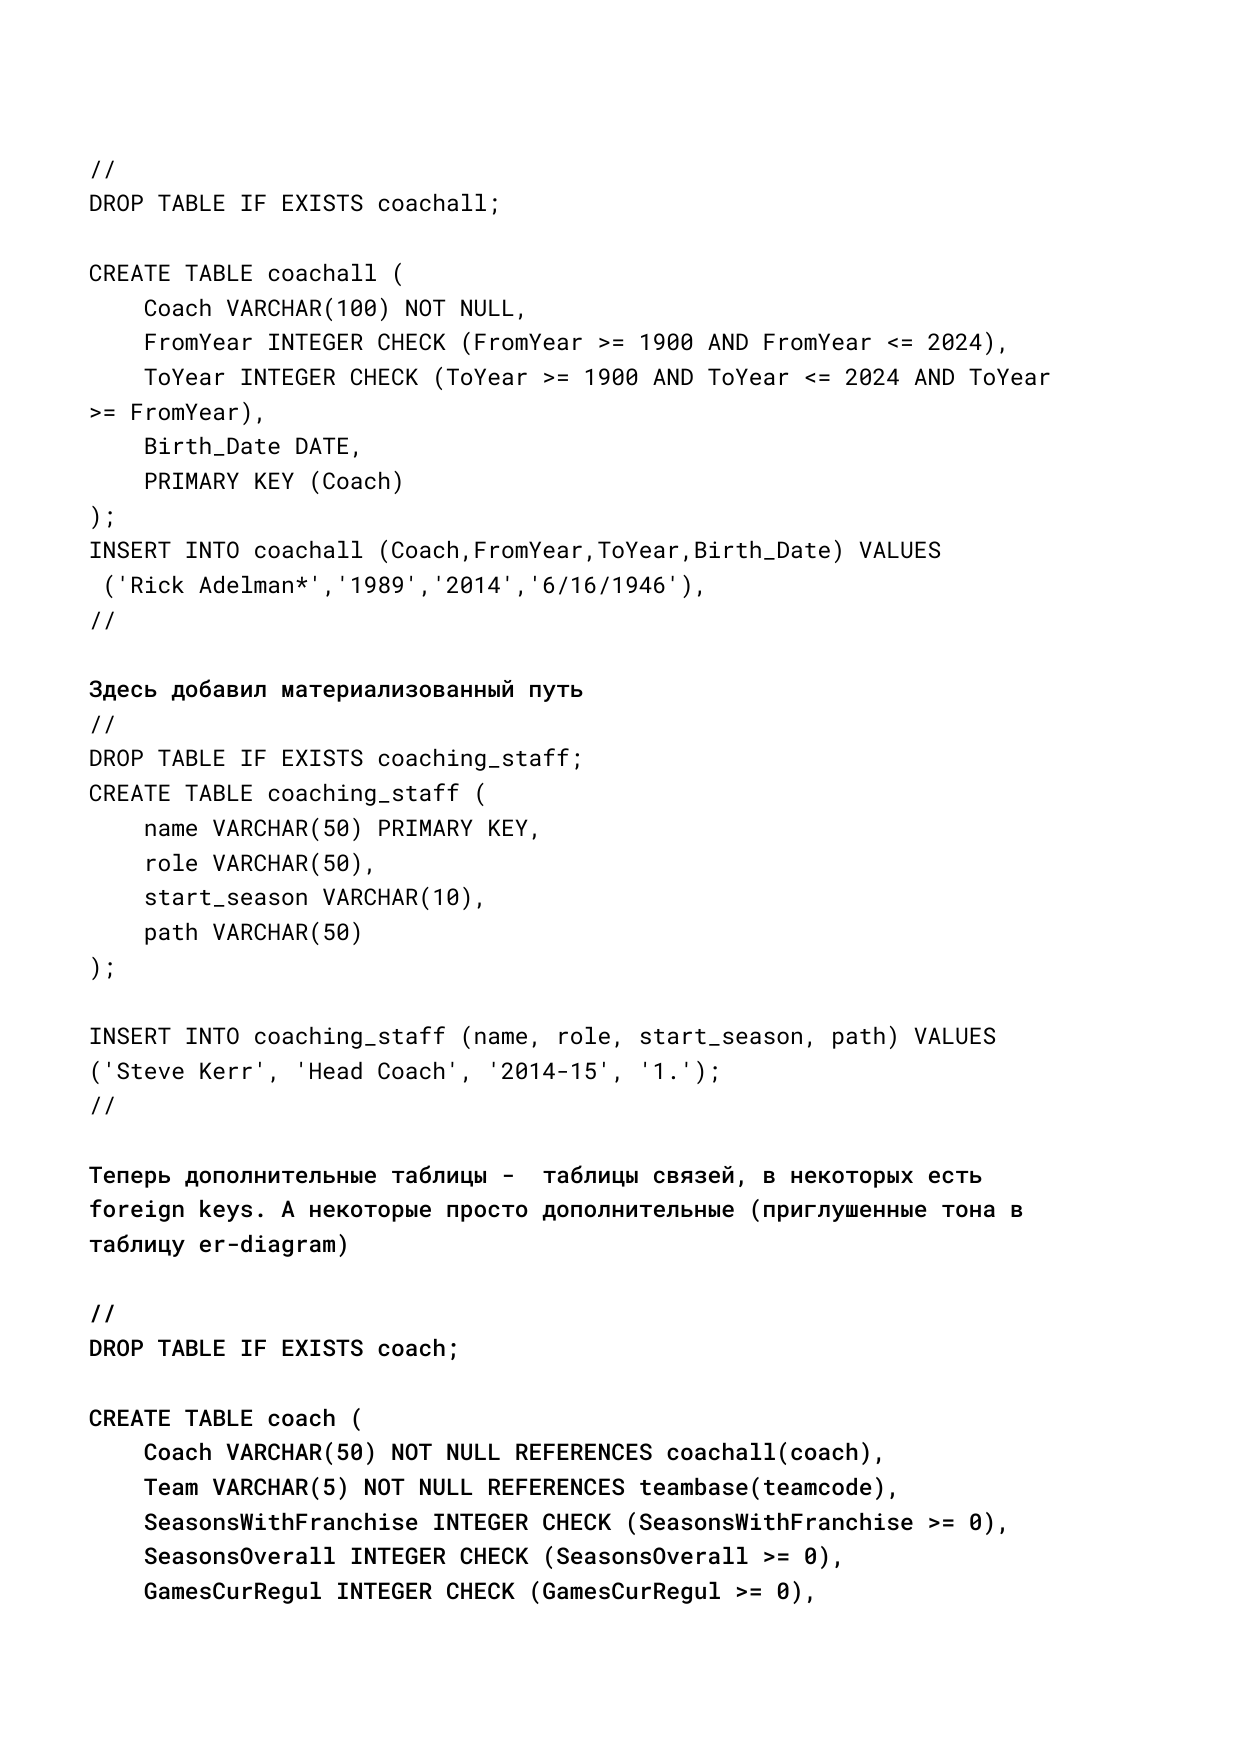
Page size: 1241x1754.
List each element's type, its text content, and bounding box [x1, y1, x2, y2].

text // [88, 1298, 1063, 1328]
text DROP TABLE IF EXISTS coaching_staff; [88, 743, 1063, 773]
text SeasonsWithFranchise INTEGER CHECK (SeasonsWithFranchise >= 0), [88, 1506, 1063, 1536]
text DROP TABLE IF EXISTS coachall; [88, 188, 1063, 218]
text PRIMARY KEY (Coach) [88, 465, 1063, 496]
text // [88, 604, 1063, 634]
text // [88, 1090, 1063, 1120]
text ('Rick Adelman*','1989','2014','6/16/1946'), [88, 569, 1063, 599]
text ('Steve Kerr', 'Head Coach', '2014-15', '1.'); [88, 1055, 1063, 1085]
text Здесь добавил материализованный путь [88, 673, 1063, 704]
text CREATE TABLE coaching_staff ( [88, 777, 1063, 808]
text INSERT INTO coachall (Coach,FromYear,ToYear,Birth_Date) VALUES [88, 535, 1063, 565]
text Coach VARCHAR(100) NOT NULL, [88, 292, 1063, 322]
text GamesCurRegul INTEGER CHECK (GamesCurRegul >= 0), [88, 1575, 1063, 1606]
text Team VARCHAR(5) NOT NULL REFERENCES teambase(teamcode), [88, 1471, 1063, 1501]
text FromYear INTEGER CHECK (FromYear >= 1900 AND FromYear <= 2024), [88, 327, 1063, 357]
text Birth_Date DATE, [88, 431, 1063, 461]
text // [88, 708, 1063, 738]
text path VARCHAR(50) [88, 916, 1063, 946]
text ToYear INTEGER CHECK (ToYear >= 1900 AND ToYear <= 2024 AND ToYear >= FromYear), [88, 361, 1063, 426]
text CREATE TABLE coachall ( [88, 257, 1063, 287]
text ); [88, 951, 1063, 981]
text Coach VARCHAR(50) NOT NULL REFERENCES coachall(coach), [88, 1437, 1063, 1467]
text role VARCHAR(50), [88, 847, 1063, 877]
text INSERT INTO coaching_staff (name, role, start_season, path) VALUES [88, 1020, 1063, 1051]
text start_season VARCHAR(10), [88, 882, 1063, 912]
text CREATE TABLE coach ( [88, 1402, 1063, 1432]
text ); [88, 500, 1063, 530]
text SeasonsOverall INTEGER CHECK (SeasonsOverall >= 0), [88, 1541, 1063, 1571]
text DROP TABLE IF EXISTS coach; [88, 1332, 1063, 1363]
text Теперь дополнительные таблицы - таблицы связей, в некоторых есть foreign keys. А некоторые просто дополнительные (приглушенные тона в таблицу er-diagram) [88, 1159, 1063, 1259]
text name VARCHAR(50) PRIMARY KEY, [88, 812, 1063, 842]
text // [88, 153, 1063, 183]
